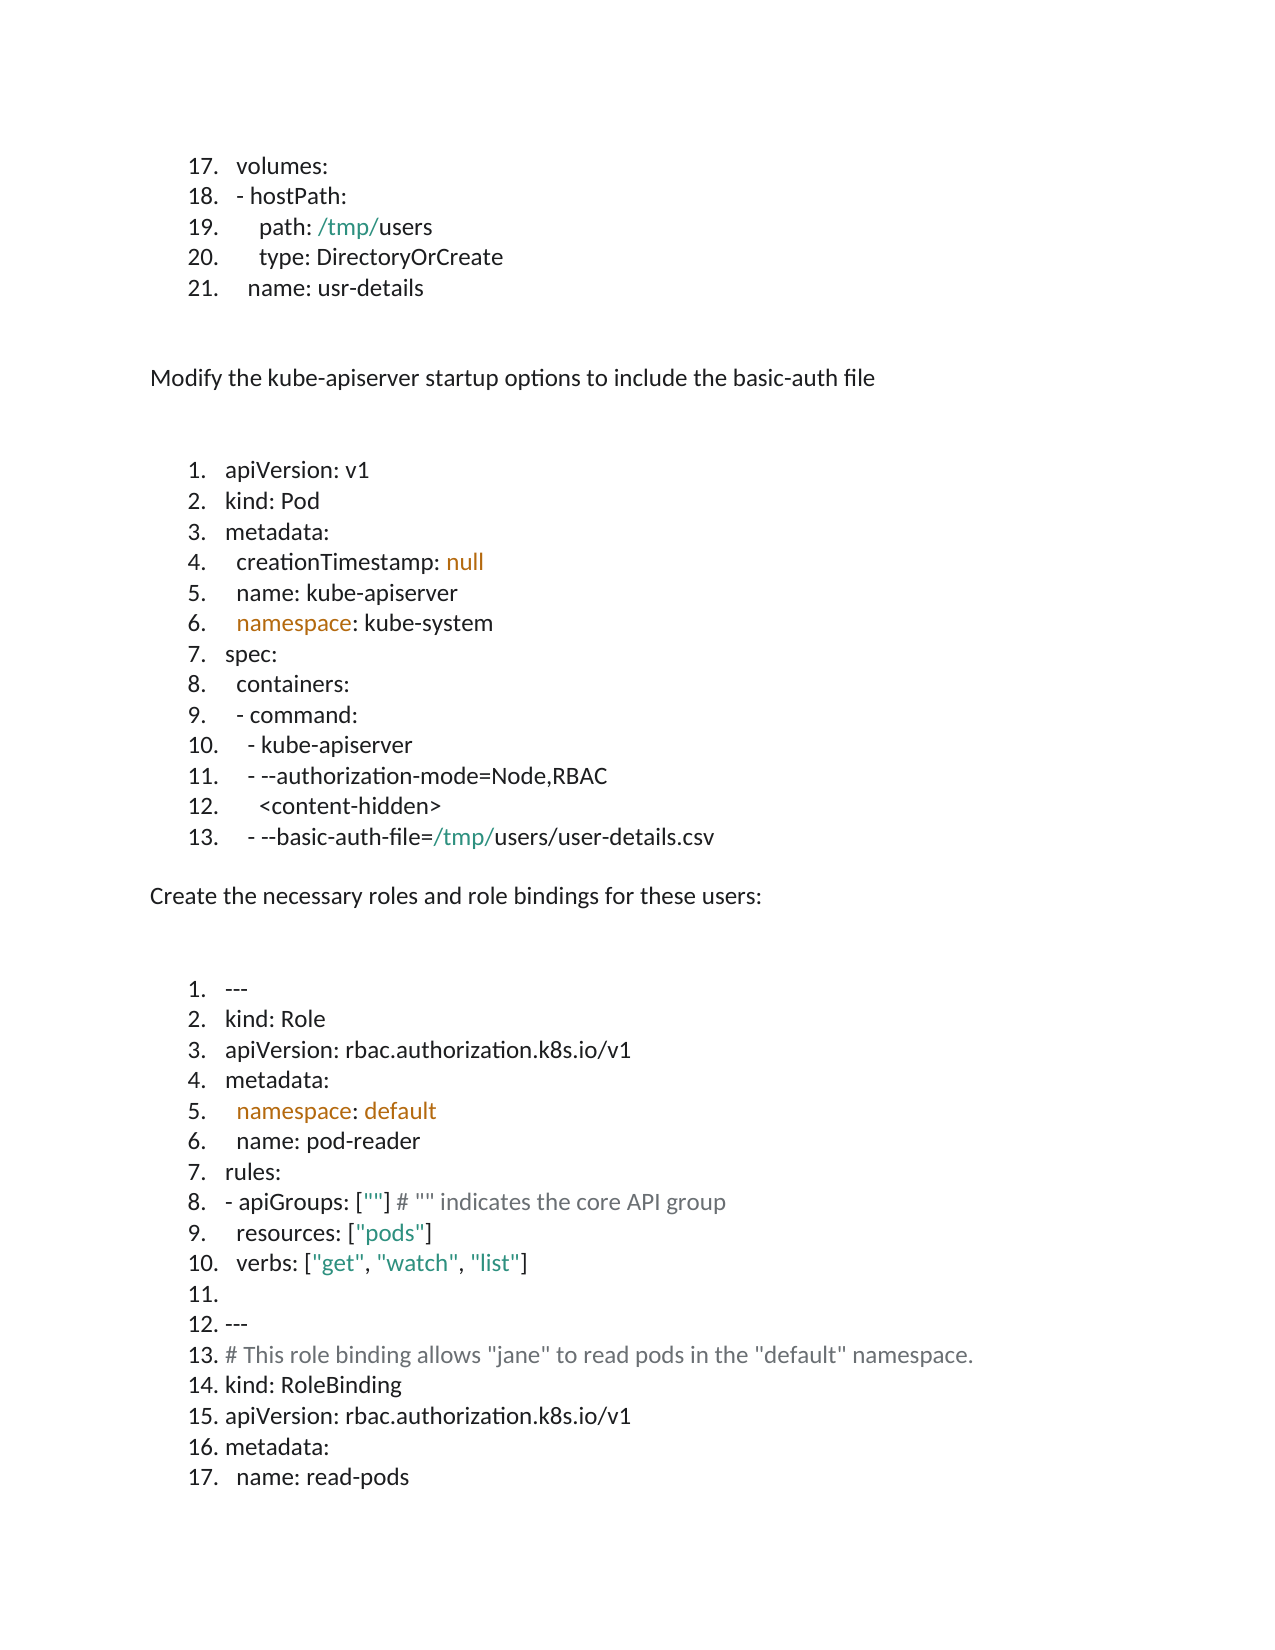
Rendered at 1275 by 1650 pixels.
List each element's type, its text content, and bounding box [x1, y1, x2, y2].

text Create the necessary roles and role bindings for these users: [150, 881, 1125, 911]
list creationTimestamp: null [187, 546, 1125, 577]
list name: pod-reader [187, 1125, 1125, 1156]
text Modify the kube-apiserver startup options to include the basic-auth file [150, 362, 1125, 393]
list apiVersion: v1 [187, 454, 1125, 485]
list - --basic-auth-file=/tmp/users/user-details.csv [187, 821, 1125, 851]
list name: kube-apiserver [187, 577, 1125, 607]
list kind: Pod [187, 485, 1125, 516]
list resources: ["pods"] [187, 1217, 1125, 1247]
list namespace: default [187, 1095, 1125, 1125]
list type: DirectoryOrCreate [187, 242, 1125, 272]
list rules: [187, 1156, 1125, 1186]
list namespace: kube-system [187, 607, 1125, 638]
list verbs: ["get", "watch", "list"] [187, 1247, 1125, 1278]
list - --authorization-mode=Node,RBAC [187, 760, 1125, 790]
list - kube-apiserver [187, 729, 1125, 760]
list # This role binding allows "jane" to read pods in the "default" namespace. [187, 1339, 1125, 1369]
list containers: [187, 668, 1125, 699]
list volumes: [187, 150, 1125, 181]
list kind: RoleBinding [187, 1369, 1125, 1400]
list spec: [187, 638, 1125, 668]
list name: usr-details [187, 272, 1125, 303]
list name: read-pods [187, 1461, 1125, 1492]
list metadata: [187, 516, 1125, 546]
list metadata: [187, 1064, 1125, 1095]
list - command: [187, 699, 1125, 729]
list metadata: [187, 1431, 1125, 1461]
list --- [187, 973, 1125, 1003]
list --- [187, 1308, 1125, 1339]
list <content-hidden> [187, 790, 1125, 821]
list apiVersion: rbac.authorization.k8s.io/v1 [187, 1400, 1125, 1431]
list kind: Role [187, 1003, 1125, 1034]
list path: /tmp/users [187, 211, 1125, 242]
list apiVersion: rbac.authorization.k8s.io/v1 [187, 1034, 1125, 1064]
list - apiGroups: [""] # "" indicates the core API group [187, 1186, 1125, 1217]
list - hostPath: [187, 181, 1125, 211]
